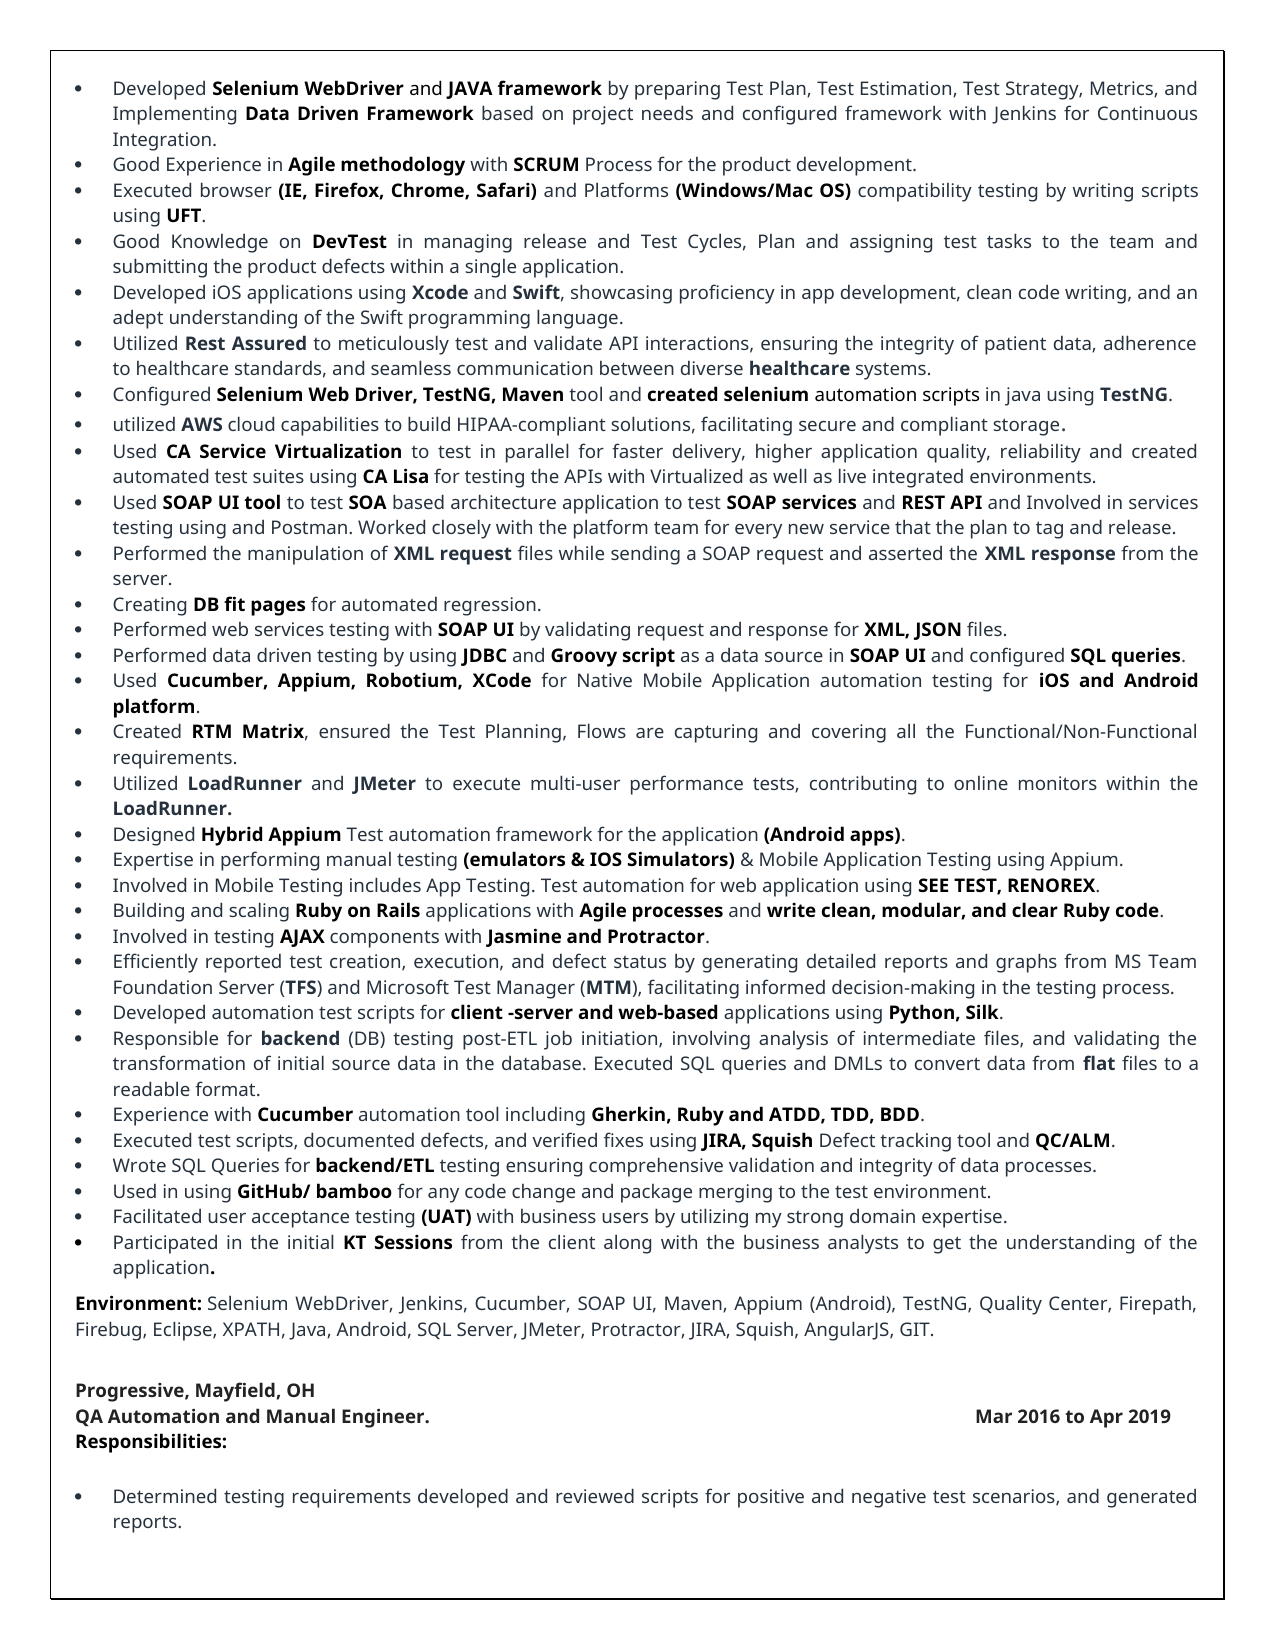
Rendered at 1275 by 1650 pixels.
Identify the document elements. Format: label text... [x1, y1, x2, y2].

list Expertise in performing manual testing (emulators & IOS Simulators) & Mobile Application Testing using Appium. [75, 846, 1199, 872]
list Developed Selenium WebDriver and JAVA framework by preparing Test Plan, Test Estimation, Test Strategy, Metrics, and Implementing Data Driven Framework based on project needs and configured framework with Jenkins for Continuous Integration. [75, 75, 1199, 152]
list Developed automation test scripts for client -server and web-based applications using Python, Silk. [75, 999, 1199, 1025]
list Involved in testing AJAX components with Jasmine and Protractor. [75, 923, 1199, 948]
list Used SOAP UI tool to test SOA based architecture application to test SOAP services and REST API and Involved in services testing using and Postman. Worked closely with the platform team for every new service that the plan to tag and release. [75, 489, 1199, 540]
list Executed browser (IE, Firefox, Chrome, Safari) and Platforms (Windows/Mac OS) compatibility testing by writing scripts using UFT. [75, 177, 1199, 228]
list Involved in Mobile Testing includes App Testing. Test automation for web application using SEE TEST, RENOREX. [75, 872, 1199, 897]
text QA Automation and Manual Engineer. Mar 2016 to Apr 2019 [75, 1403, 1199, 1429]
list Used Cucumber, Appium, Robotium, XCode for Native Mobile Application automation testing for iOS and Android platform. [75, 668, 1199, 719]
list Responsible for backend (DB) testing post-ETL job initiation, involving analysis of intermediate files, and validating the transformation of initial source data in the database. Executed SQL queries and DMLs to convert data from flat files to a readable format. [75, 1025, 1199, 1102]
list Good Knowledge on DevTest in managing release and Test Cycles, Plan and assigning test tasks to the team and submitting the product defects within a single application. [75, 228, 1199, 279]
list Created RTM Matrix, ensured the Test Planning, Flows are capturing and covering all the Functional/Non-Functional requirements. [75, 719, 1199, 770]
list Facilitated user acceptance testing (UAT) with business users by utilizing my strong domain expertise. [75, 1204, 1199, 1229]
list Efficiently reported test creation, execution, and defect status by generating detailed reports and graphs from MS Team Foundation Server (TFS) and Microsoft Test Manager (MTM), facilitating informed decision-making in the testing process. [75, 948, 1199, 999]
text Responsibilities: [75, 1429, 1199, 1454]
list Used CA Service Virtualization to test in parallel for faster delivery, higher application quality, reliability and created automated test suites using CA Lisa for testing the APIs with Virtualized as well as live integrated environments. [75, 438, 1199, 489]
list Wrote SQL Queries for backend/ETL testing ensuring comprehensive validation and integrity of data processes. [75, 1153, 1199, 1178]
list Determined testing requirements developed and reviewed scripts for positive and negative test scenarios, and generated reports. [75, 1483, 1199, 1534]
list Performed data driven testing by using JDBC and Groovy script as a data source in SOAP UI and configured SQL queries. [75, 642, 1199, 668]
list Participated in the initial KT Sessions from the client along with the business analysts to get the understanding of the application. [75, 1229, 1199, 1280]
list Performed web services testing with SOAP UI by validating request and response for XML, JSON files. [75, 617, 1199, 642]
list Performed the manipulation of XML request files while sending a SOAP request and asserted the XML response from the server. [75, 540, 1199, 591]
list Experience with Cucumber automation tool including Gherkin, Ruby and ATDD, TDD, BDD. [75, 1102, 1199, 1127]
list Executed test scripts, documented defects, and verified fixes using JIRA, Squish Defect tracking tool and QC/ALM. [75, 1127, 1199, 1153]
text Environment: Selenium WebDriver, Jenkins, Cucumber, SOAP UI, Maven, Appium (Android), TestNG, Quality Center, Firepath, Firebug, Eclipse, XPATH, Java, Android, SQL Server, JMeter, Protractor, JIRA, Squish, AngularJS, GIT. [75, 1291, 1199, 1342]
list Developed iOS applications using Xcode and Swift, showcasing proficiency in app development, clean code writing, and an adept understanding of the Swift programming language. [75, 279, 1199, 330]
list Used in using GitHub/ bamboo for any code change and package merging to the test environment. [75, 1178, 1199, 1204]
list Building and scaling Ruby on Rails applications with Agile processes and write clean, modular, and clear Ruby code. [75, 897, 1199, 923]
list Designed Hybrid Appium Test automation framework for the application (Android apps). [75, 821, 1199, 846]
list Creating DB fit pages for automated regression. [75, 591, 1199, 617]
text Progressive, Mayfield, OH [75, 1378, 1199, 1403]
list utilized AWS cloud capabilities to build HIPAA-compliant solutions, facilitating secure and compliant storage. [75, 407, 1199, 438]
list Configured Selenium Web Driver, TestNG, Maven tool and created selenium automation scripts in java using TestNG. [75, 381, 1199, 407]
list Good Experience in Agile methodology with SCRUM Process for the product development. [75, 152, 1199, 177]
list Utilized LoadRunner and JMeter to execute multi-user performance tests, contributing to online monitors within the LoadRunner. [75, 770, 1199, 821]
list Utilized Rest Assured to meticulously test and validate API interactions, ensuring the integrity of patient data, adherence to healthcare standards, and seamless communication between diverse healthcare systems. [75, 330, 1199, 381]
